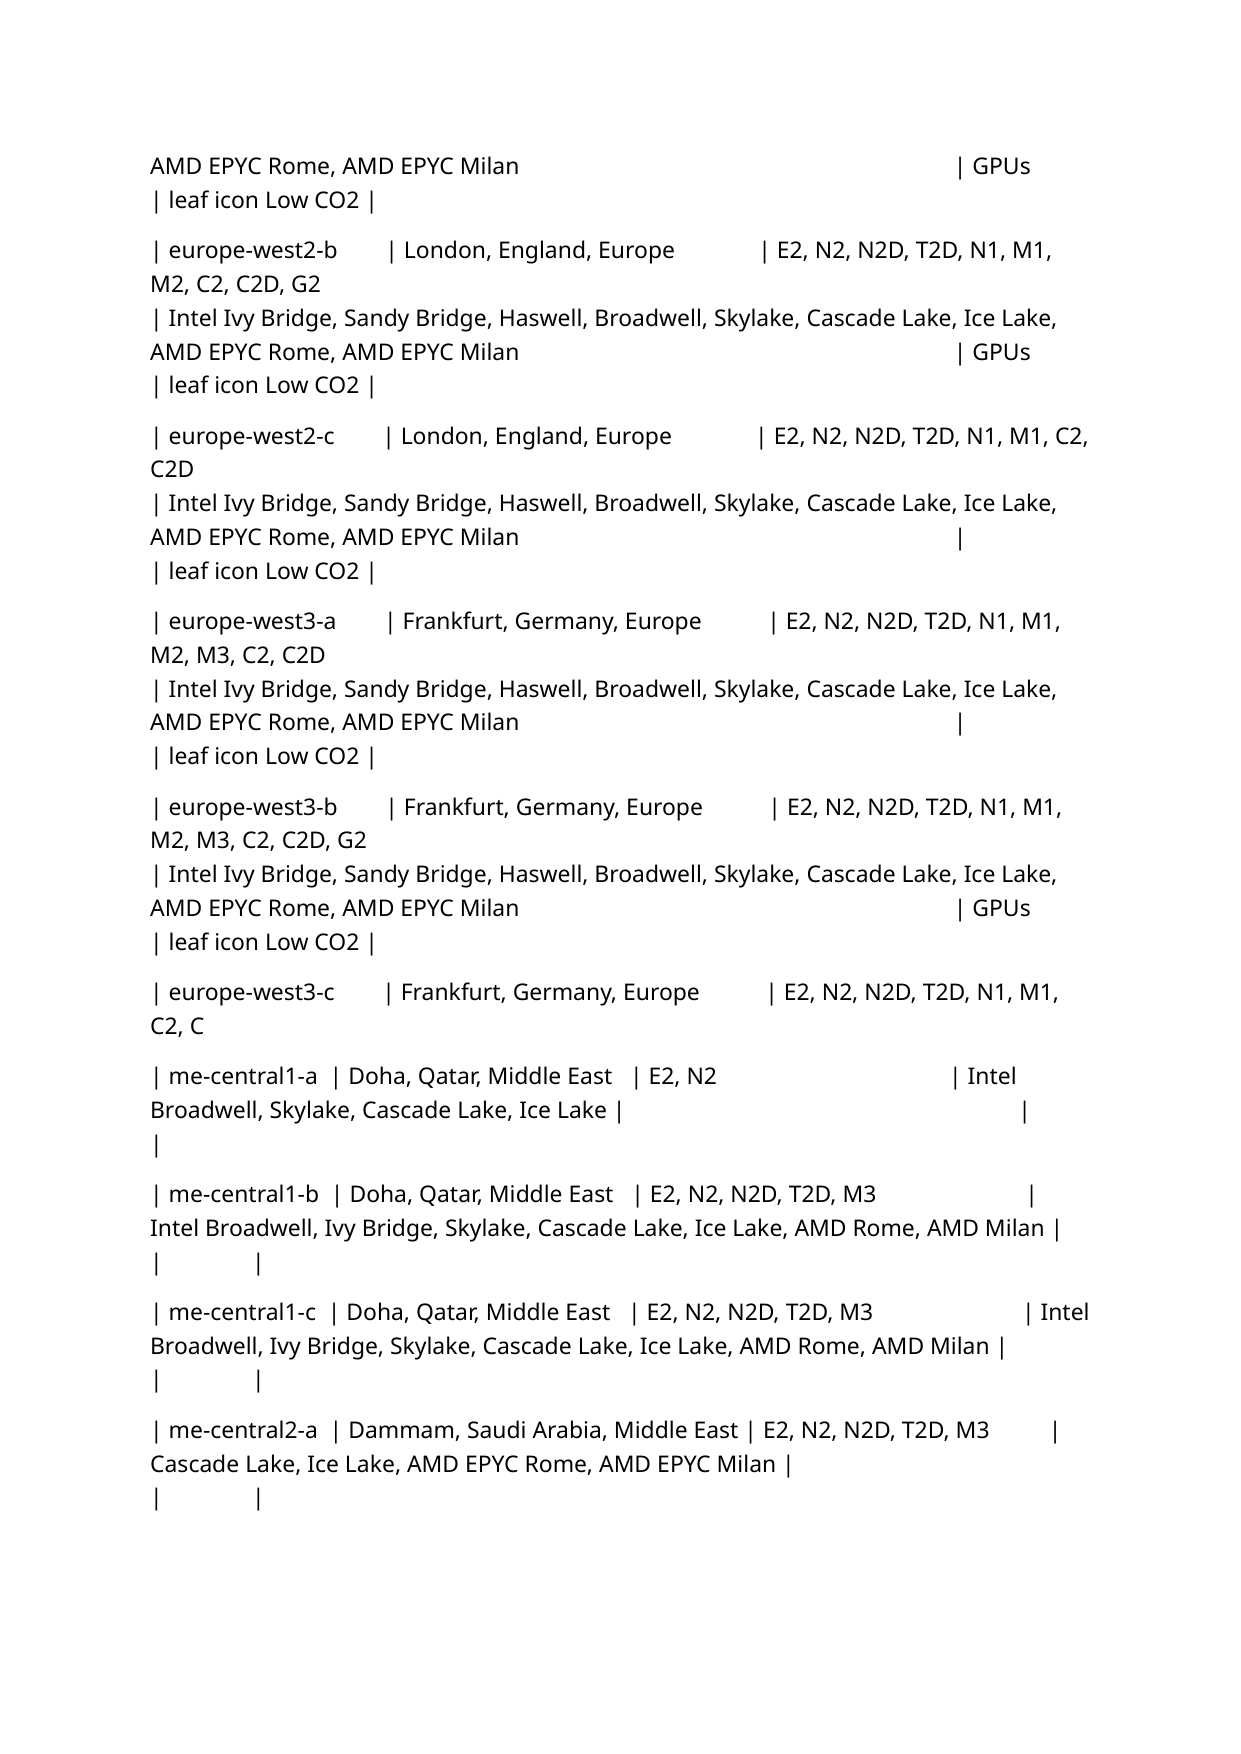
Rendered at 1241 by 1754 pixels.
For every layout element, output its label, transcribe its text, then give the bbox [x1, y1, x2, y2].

text | europe-west3-c | Frankfurt, Germany, Europe | E2, N2, N2D, T2D, N1, M1, C2, C [150, 976, 1090, 1041]
text | europe-west2-c | London, England, Europe | E2, N2, N2D, T2D, N1, M1, C2, C2D | Intel Ivy Bridge, Sandy Bridge, Haswell, Broadwell, Skylake, Cascade Lake, Ice Lake, AMD EPYC Rome, AMD EPYC Milan | | leaf icon Low CO2 | [150, 419, 1090, 586]
text | europe-west3-b | Frankfurt, Germany, Europe | E2, N2, N2D, T2D, N1, M1, M2, M3, C2, C2D, G2 | Intel Ivy Bridge, Sandy Bridge, Haswell, Broadwell, Skylake, Cascade Lake, Ice Lake, AMD EPYC Rome, AMD EPYC Milan | GPUs | leaf icon Low CO2 | [150, 790, 1090, 957]
text | me-central1-c | Doha, Qatar, Middle East | E2, N2, N2D, T2D, M3 | Intel Broadwell, Ivy Bridge, Skylake, Cascade Lake, Ice Lake, AMD Rome, AMD Milan | | | [150, 1296, 1090, 1394]
text | europe-west3-a | Frankfurt, Germany, Europe | E2, N2, N2D, T2D, N1, M1, M2, M3, C2, C2D | Intel Ivy Bridge, Sandy Bridge, Haswell, Broadwell, Skylake, Cascade Lake, Ice Lake, AMD EPYC Rome, AMD EPYC Milan | | leaf icon Low CO2 | [150, 605, 1090, 771]
text | me-central1-a | Doha, Qatar, Middle East | E2, N2 | Intel Broadwell, Skylake, Cascade Lake, Ice Lake | | | [150, 1060, 1090, 1159]
text | europe-west2-b | London, England, Europe | E2, N2, N2D, T2D, N1, M1, M2, C2, C2D, G2 | Intel Ivy Bridge, Sandy Bridge, Haswell, Broadwell, Skylake, Cascade Lake, Ice Lake, AMD EPYC Rome, AMD EPYC Milan | GPUs | leaf icon Low CO2 | [150, 234, 1090, 400]
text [150, 150, 1090, 215]
text | me-central1-b | Doha, Qatar, Middle East | E2, N2, N2D, T2D, M3 | Intel Broadwell, Ivy Bridge, Skylake, Cascade Lake, Ice Lake, AMD Rome, AMD Milan | | | [150, 1178, 1090, 1277]
text | me-central2-a | Dammam, Saudi Arabia, Middle East | E2, N2, N2D, T2D, M3 | Cascade Lake, Ice Lake, AMD EPYC Rome, AMD EPYC Milan | | | [150, 1414, 1090, 1512]
